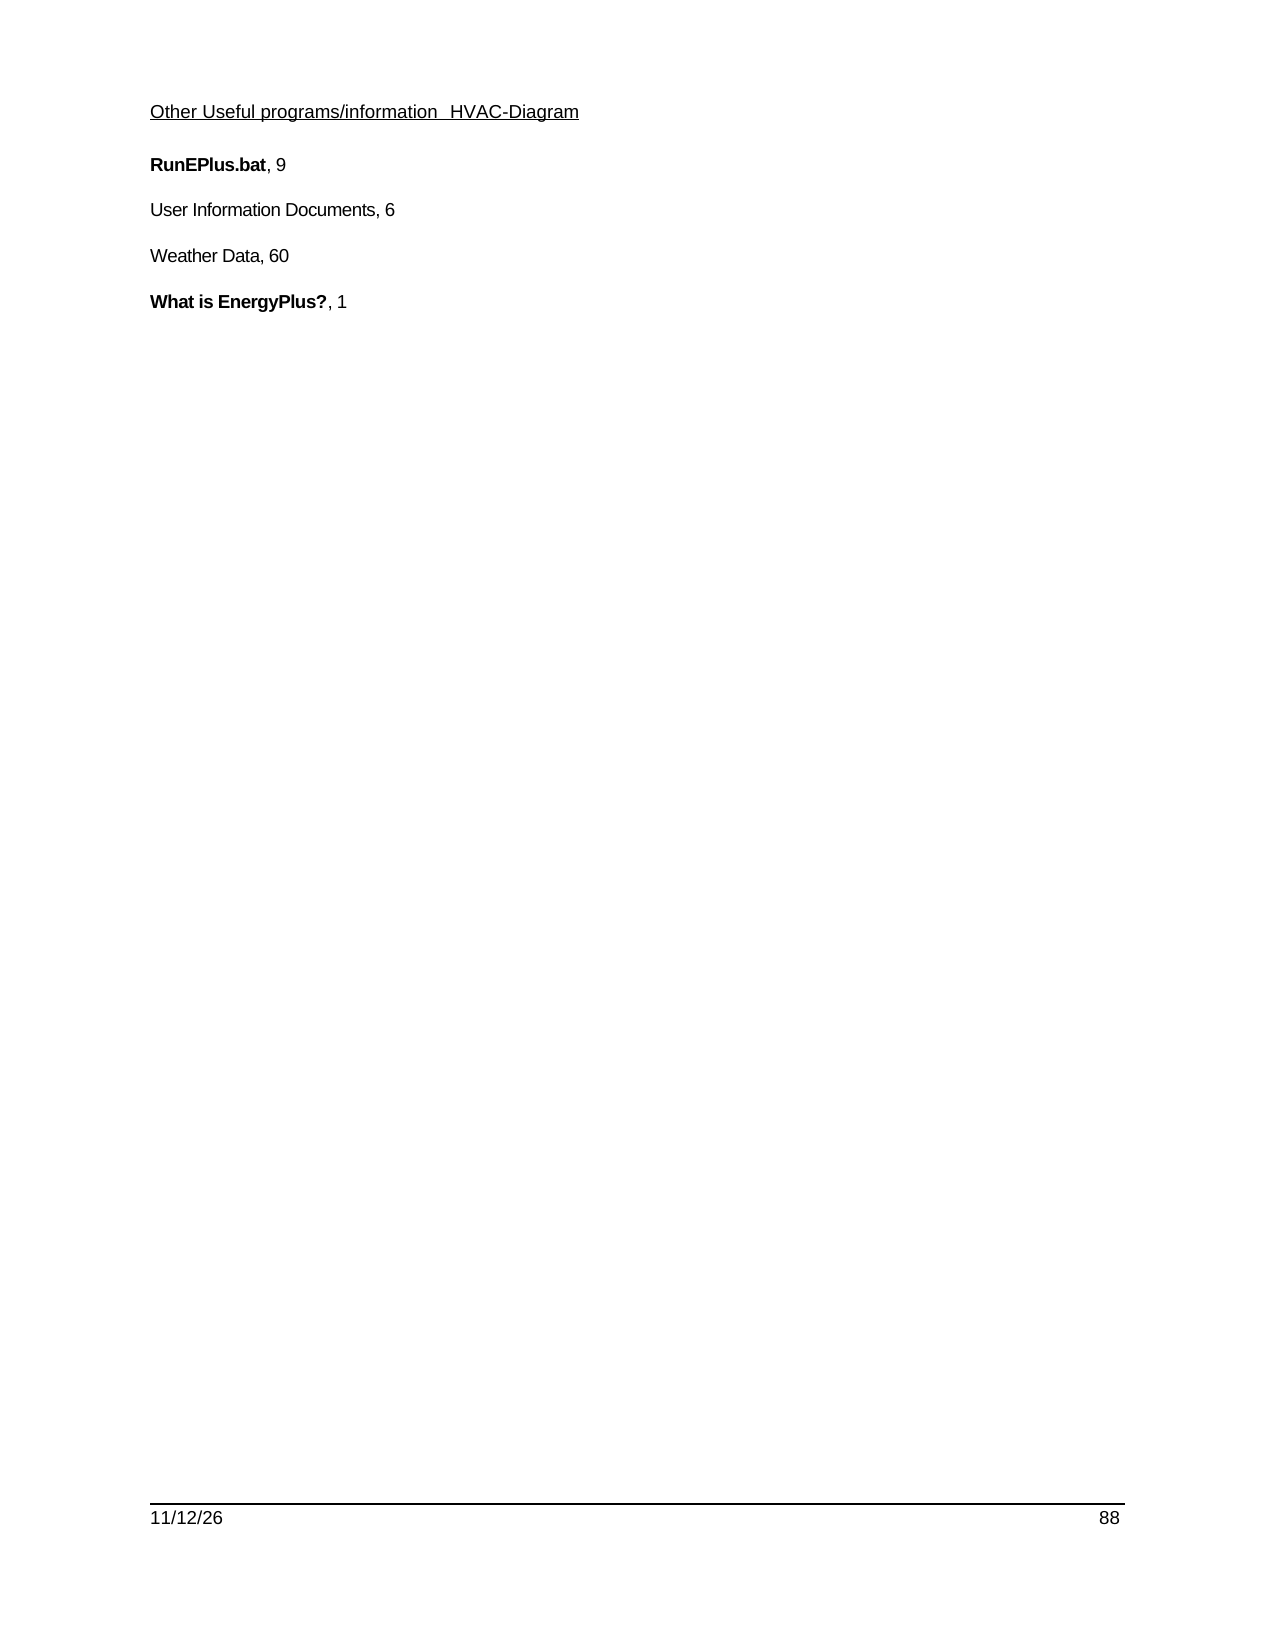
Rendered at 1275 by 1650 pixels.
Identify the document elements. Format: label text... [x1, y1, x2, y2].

text What is EnergyPlus?, 1 [150, 287, 600, 312]
text RunEPlus.bat, 9 [150, 150, 600, 175]
text Weather Data, 60 [150, 242, 600, 267]
text User Information Documents, 6 [150, 196, 600, 221]
